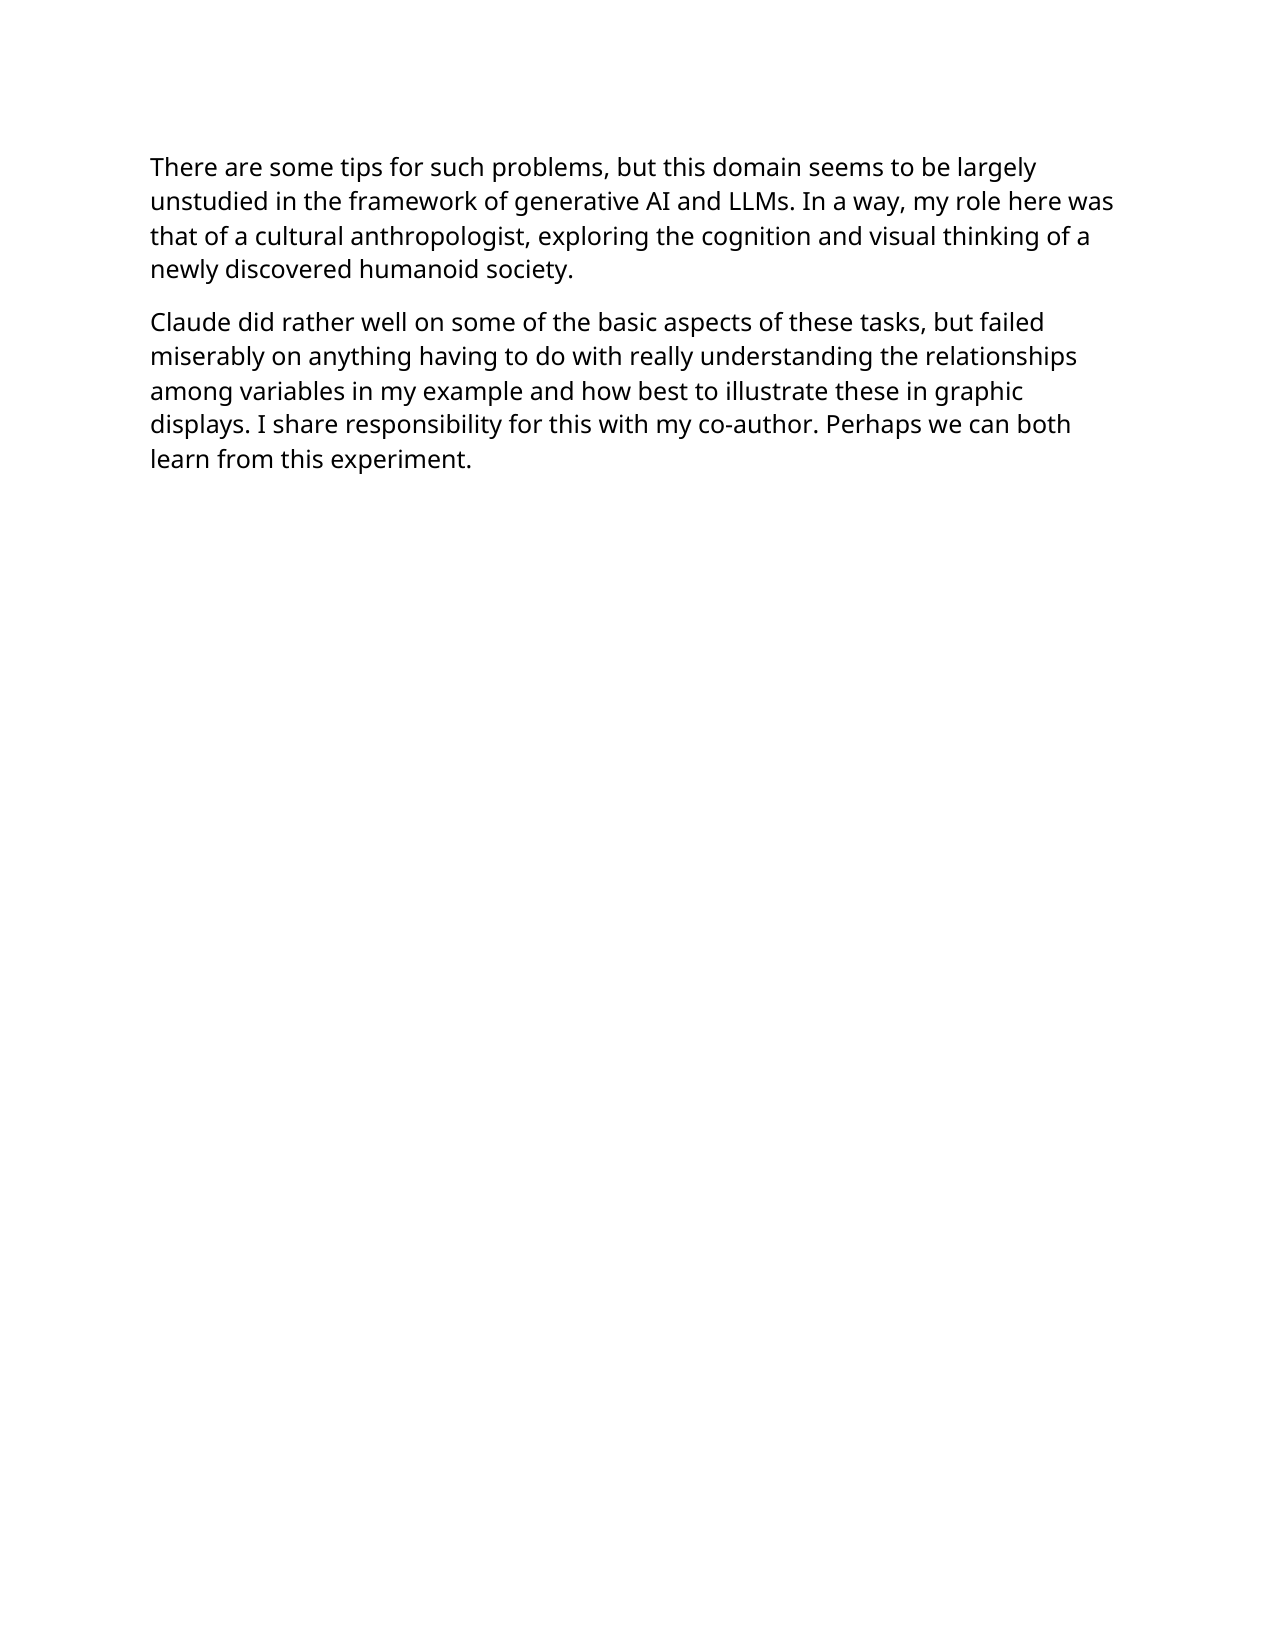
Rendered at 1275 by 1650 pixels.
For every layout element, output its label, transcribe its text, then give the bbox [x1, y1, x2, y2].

text There are some tips for such problems, but this domain seems to be largely unstudied in the framework of generative AI and LLMs. In a way, my role here was that of a cultural anthropologist, exploring the cognition and visual thinking of a newly discovered humanoid society. [150, 150, 1125, 286]
